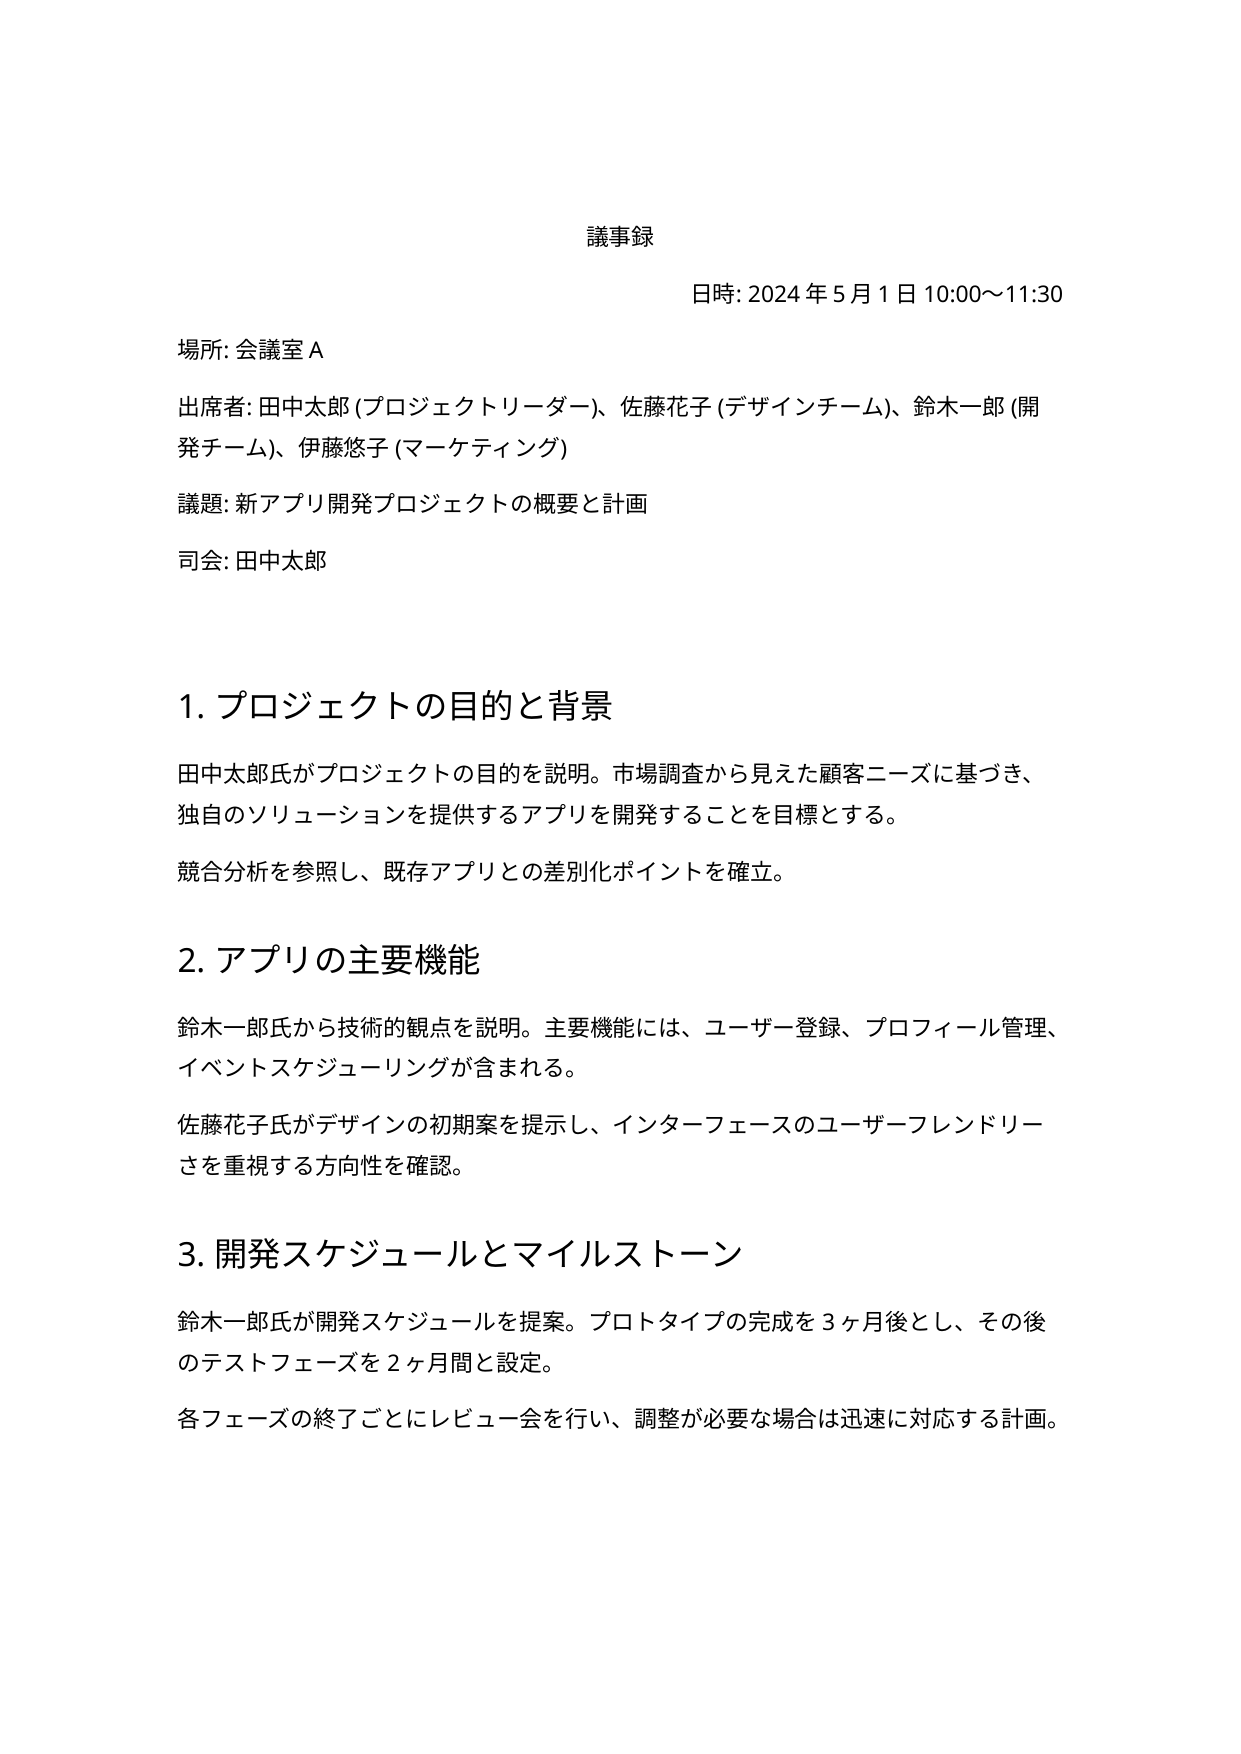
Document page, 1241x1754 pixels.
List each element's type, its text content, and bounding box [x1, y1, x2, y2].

text 議題: 新アプリ開発プロジェクトの概要と計画 [177, 484, 1063, 522]
text 佐藤花子氏がデザインの初期案を提示し、インターフェースのユーザーフレンドリーさを重視する方向性を確認。 [177, 1105, 1063, 1183]
text 議事録 [177, 217, 1063, 254]
text 場所: 会議室A [177, 330, 1063, 368]
subtitle 2. アプリの主要機能 [177, 921, 1063, 996]
text 競合分析を参照し、既存アプリとの差別化ポイントを確立。 [177, 851, 1063, 889]
subtitle 3. 開発スケジュールとマイルストーン [177, 1215, 1063, 1290]
subtitle 1. プロジェクトの目的と背景 [177, 667, 1063, 742]
text 鈴木一郎氏から技術的観点を説明。主要機能には、ユーザー登録、プロフィール管理、イベントスケジューリングが含まれる。 [177, 1008, 1063, 1086]
text 日時: 2024年5月1日 10:00～11:30 [177, 273, 1063, 311]
text 田中太郎氏がプロジェクトの目的を説明。市場調査から見えた顧客ニーズに基づき、独自のソリューションを提供するアプリを開発することを目標とする。 [177, 754, 1063, 832]
text 鈴木一郎氏が開発スケジュールを提案。プロトタイプの完成を3ヶ月後とし、その後のテストフェーズを2ヶ月間と設定。 [177, 1302, 1063, 1380]
text 出席者: 田中太郎 (プロジェクトリーダー)、佐藤花子 (デザインチーム)、鈴木一郎 (開発チーム)、伊藤悠子 (マーケティング) [177, 387, 1063, 465]
text 各フェーズの終了ごとにレビュー会を行い、調整が必要な場合は迅速に対応する計画。 [177, 1399, 1063, 1437]
text 司会: 田中太郎 [177, 541, 1063, 578]
